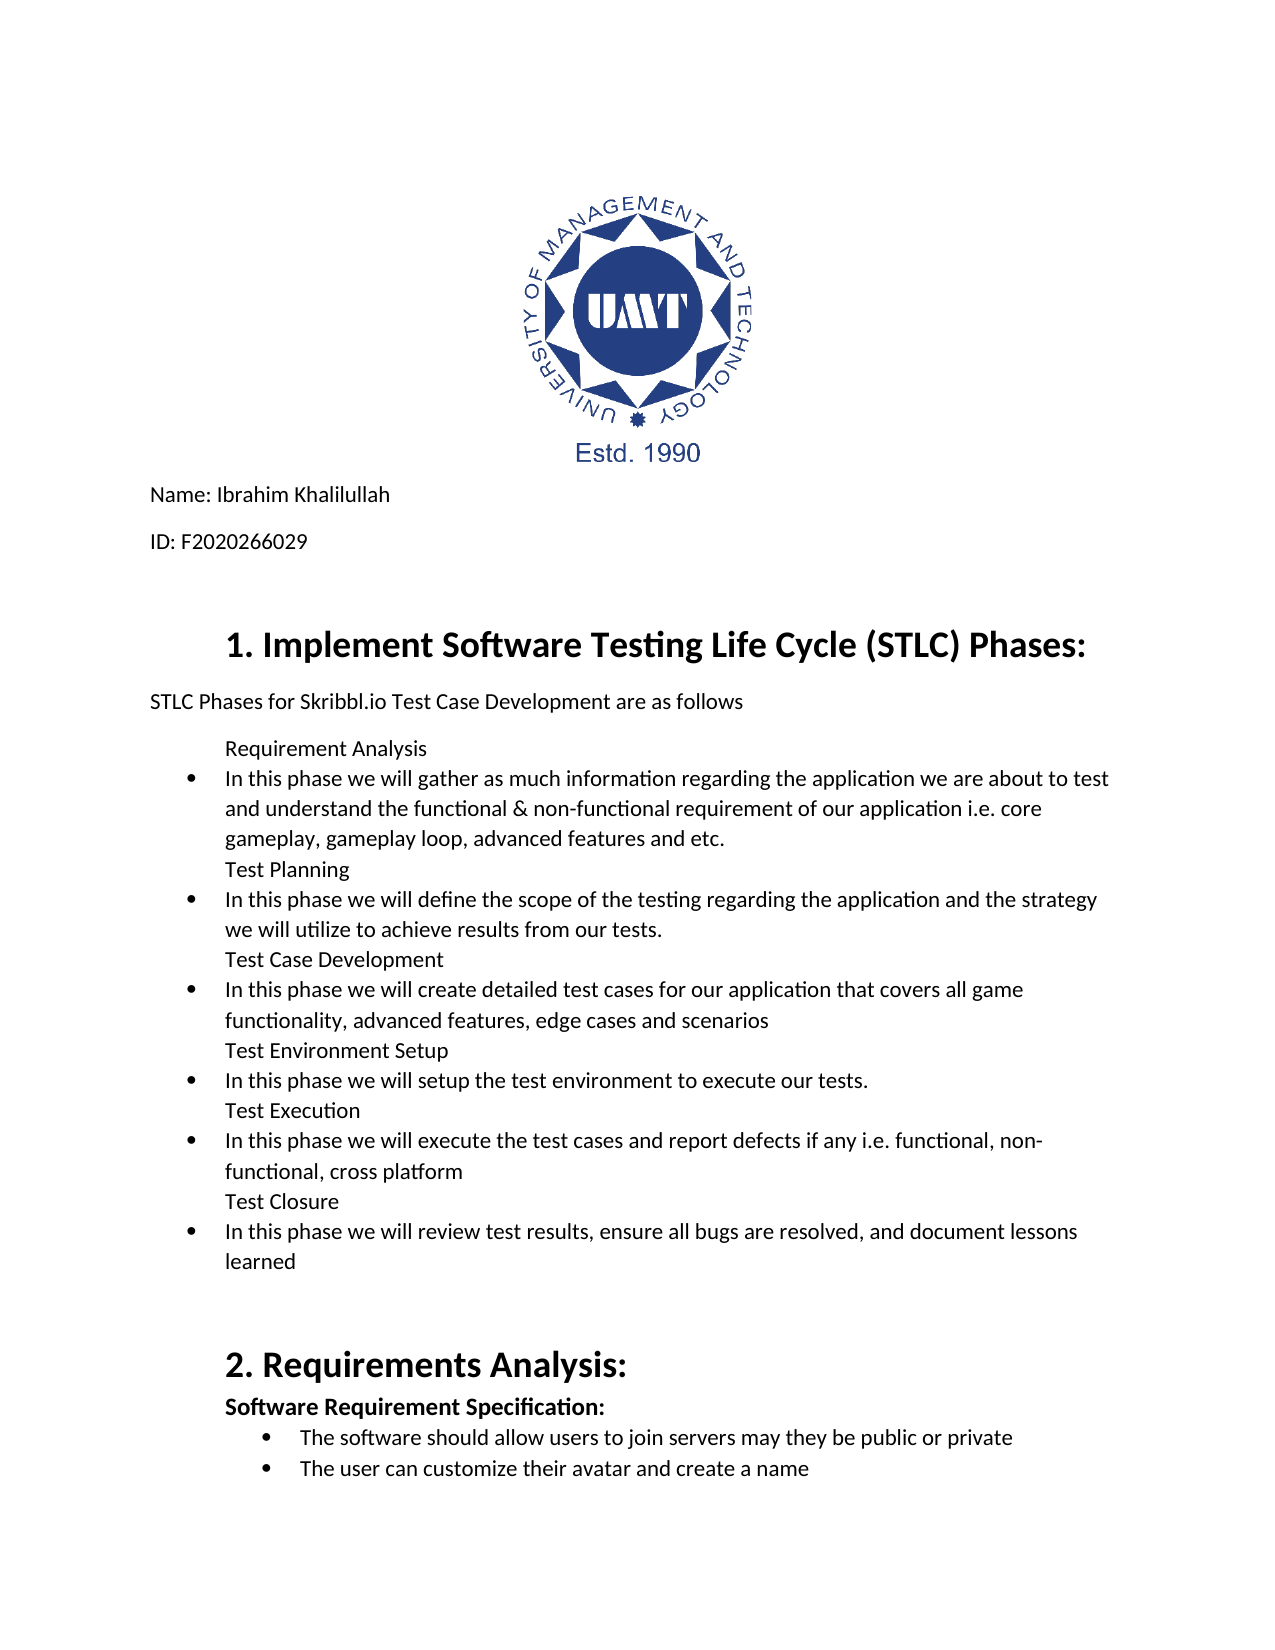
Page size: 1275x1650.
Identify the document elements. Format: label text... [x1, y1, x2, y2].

list Test Case Development [225, 945, 1125, 973]
list Implement Software Testing Life Cycle (STLC) Phases: [225, 621, 1125, 667]
list Software Requirement Specification: [225, 1391, 1125, 1421]
list Test Closure [225, 1187, 1125, 1215]
text ID: F2020266029 [150, 527, 1125, 555]
list Requirement Analysis [225, 734, 1125, 762]
list The software should allow users to join servers may they be public or private [262, 1423, 1125, 1452]
list In this phase we will define the scope of the testing regarding the application and the strategy we will utilize to achieve results from our tests. [187, 885, 1125, 943]
list Test Planning [225, 855, 1125, 883]
list Requirements Analysis: [225, 1341, 1125, 1387]
list The user can customize their avatar and create a name [262, 1454, 1125, 1482]
picture [523, 196, 752, 462]
list In this phase we will gather as much information regarding the application we are about to test and understand the functional & non-functional requirement of our application i.e. core gameplay, gameplay loop, advanced features and etc. [187, 764, 1125, 852]
list In this phase we will review test results, ensure all bugs are resolved, and document lessons learned [187, 1217, 1125, 1275]
text Name: Ibrahim Khalilullah [150, 480, 1125, 508]
list In this phase we will create detailed test cases for our application that covers all game functionality, advanced features, edge cases and scenarios [187, 976, 1125, 1034]
list In this phase we will execute the test cases and report defects if any i.e. functional, non-functional, cross platform [187, 1127, 1125, 1185]
list Test Environment Setup [225, 1036, 1125, 1064]
list Test Execution [225, 1096, 1125, 1124]
list In this phase we will setup the test environment to execute our tests. [187, 1066, 1125, 1094]
text STLC Phases for Skribbl.io Test Case Development are as follows [150, 687, 1125, 715]
